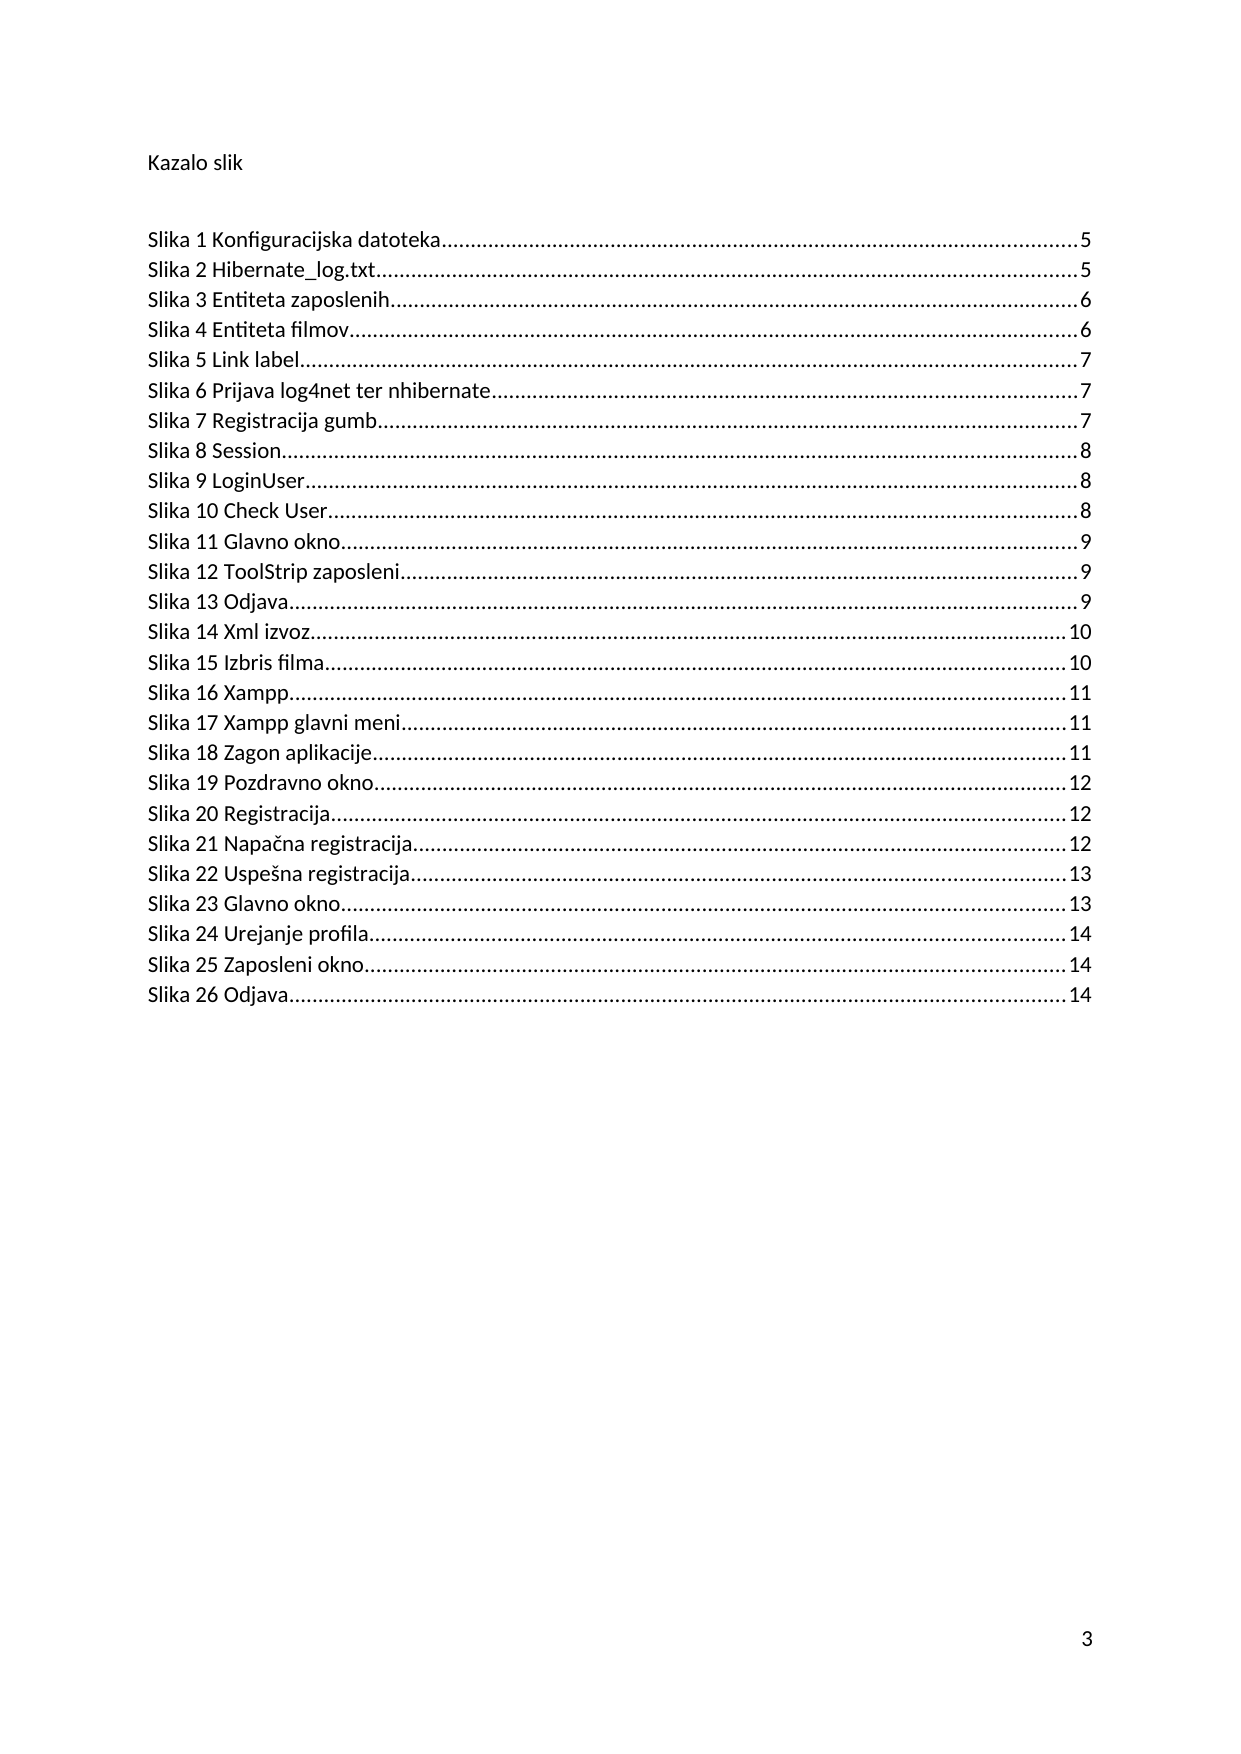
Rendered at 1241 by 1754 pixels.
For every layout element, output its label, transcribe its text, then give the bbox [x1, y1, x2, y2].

text Slika 14 Xml izvoz 10 [148, 617, 1093, 645]
text Slika 21 Napačna registracija 12 [148, 829, 1093, 857]
text Slika 7 Registracija gumb 7 [148, 406, 1093, 434]
text Slika 8 Session 8 [148, 436, 1093, 464]
text Slika 17 Xampp glavni meni 11 [148, 708, 1093, 736]
text Slika 12 ToolStrip zaposleni 9 [148, 557, 1093, 585]
text Slika 1 Konfiguracijska datoteka 5 [148, 225, 1093, 253]
text Slika 23 Glavno okno 13 [148, 889, 1093, 917]
text Slika 10 Check User 8 [148, 497, 1093, 524]
text Slika 4 Entiteta filmov 6 [148, 315, 1093, 343]
text Slika 11 Glavno okno 9 [148, 527, 1093, 555]
text Slika 19 Pozdravno okno 12 [148, 768, 1093, 796]
text Slika 2 Hibernate_log.txt 5 [148, 255, 1093, 283]
text Slika 25 Zaposleni okno 14 [148, 950, 1093, 978]
text Slika 24 Urejanje profila 14 [148, 919, 1093, 947]
text Slika 13 Odjava 9 [148, 587, 1093, 615]
text Slika 9 LoginUser 8 [148, 466, 1093, 494]
text Slika 6 Prijava log4net ter nhibernate 7 [148, 376, 1093, 404]
text Slika 22 Uspešna registracija 13 [148, 859, 1093, 887]
text Slika 16 Xampp 11 [148, 678, 1093, 706]
text Slika 5 Link label 7 [148, 346, 1093, 373]
text Slika 18 Zagon aplikacije 11 [148, 738, 1093, 766]
text Slika 3 Entiteta zaposlenih 6 [148, 285, 1093, 313]
text Slika 26 Odjava 14 [148, 980, 1093, 1008]
text Kazalo slik [148, 148, 1093, 176]
text Slika 20 Registracija 12 [148, 799, 1093, 827]
text Slika 15 Izbris filma 10 [148, 648, 1093, 676]
